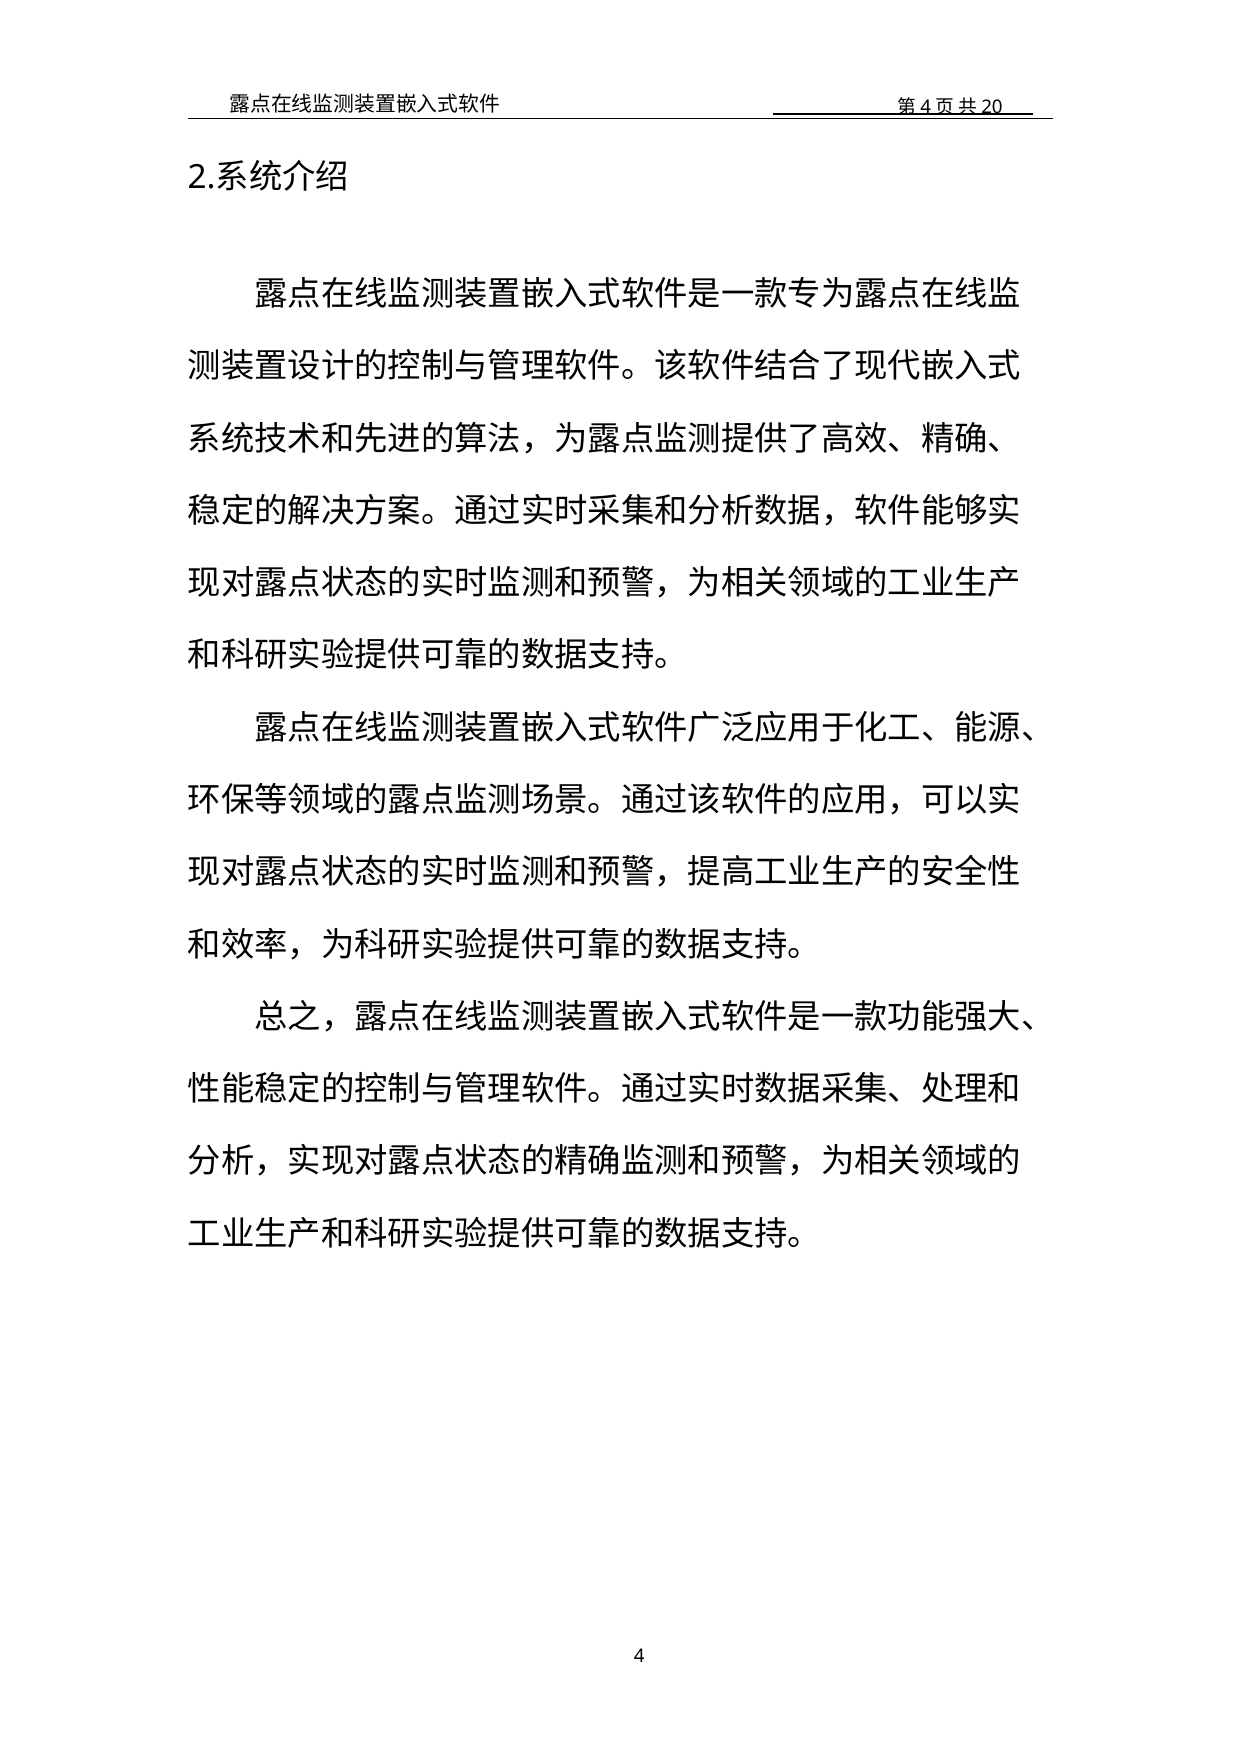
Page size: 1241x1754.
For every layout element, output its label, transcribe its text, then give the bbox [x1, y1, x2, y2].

text 露点在线监测装置嵌入式软件广泛应用于化工、能源、环保等领域的露点监测场景。通过该软件的应用，可以实现对露点状态的实时监测和预警，提高工业生产的安全性和效率，为科研实验提供可靠的数据支持。 [187, 700, 1053, 966]
text 露点在线监测装置嵌入式软件是一款专为露点在线监测装置设计的控制与管理软件。该软件结合了现代嵌入式系统技术和先进的算法，为露点监测提供了高效、精确、稳定的解决方案。通过实时采集和分析数据，软件能够实现对露点状态的实时监测和预警，为相关领域的工业生产和科研实验提供可靠的数据支持。 [187, 267, 1053, 676]
subtitle 系统介绍 [187, 150, 1053, 198]
text 总之，露点在线监测装置嵌入式软件是一款功能强大、性能稳定的控制与管理软件。通过实时数据采集、处理和分析，实现对露点状态的精确监测和预警，为相关领域的工业生产和科研实验提供可靠的数据支持。 [187, 989, 1053, 1255]
